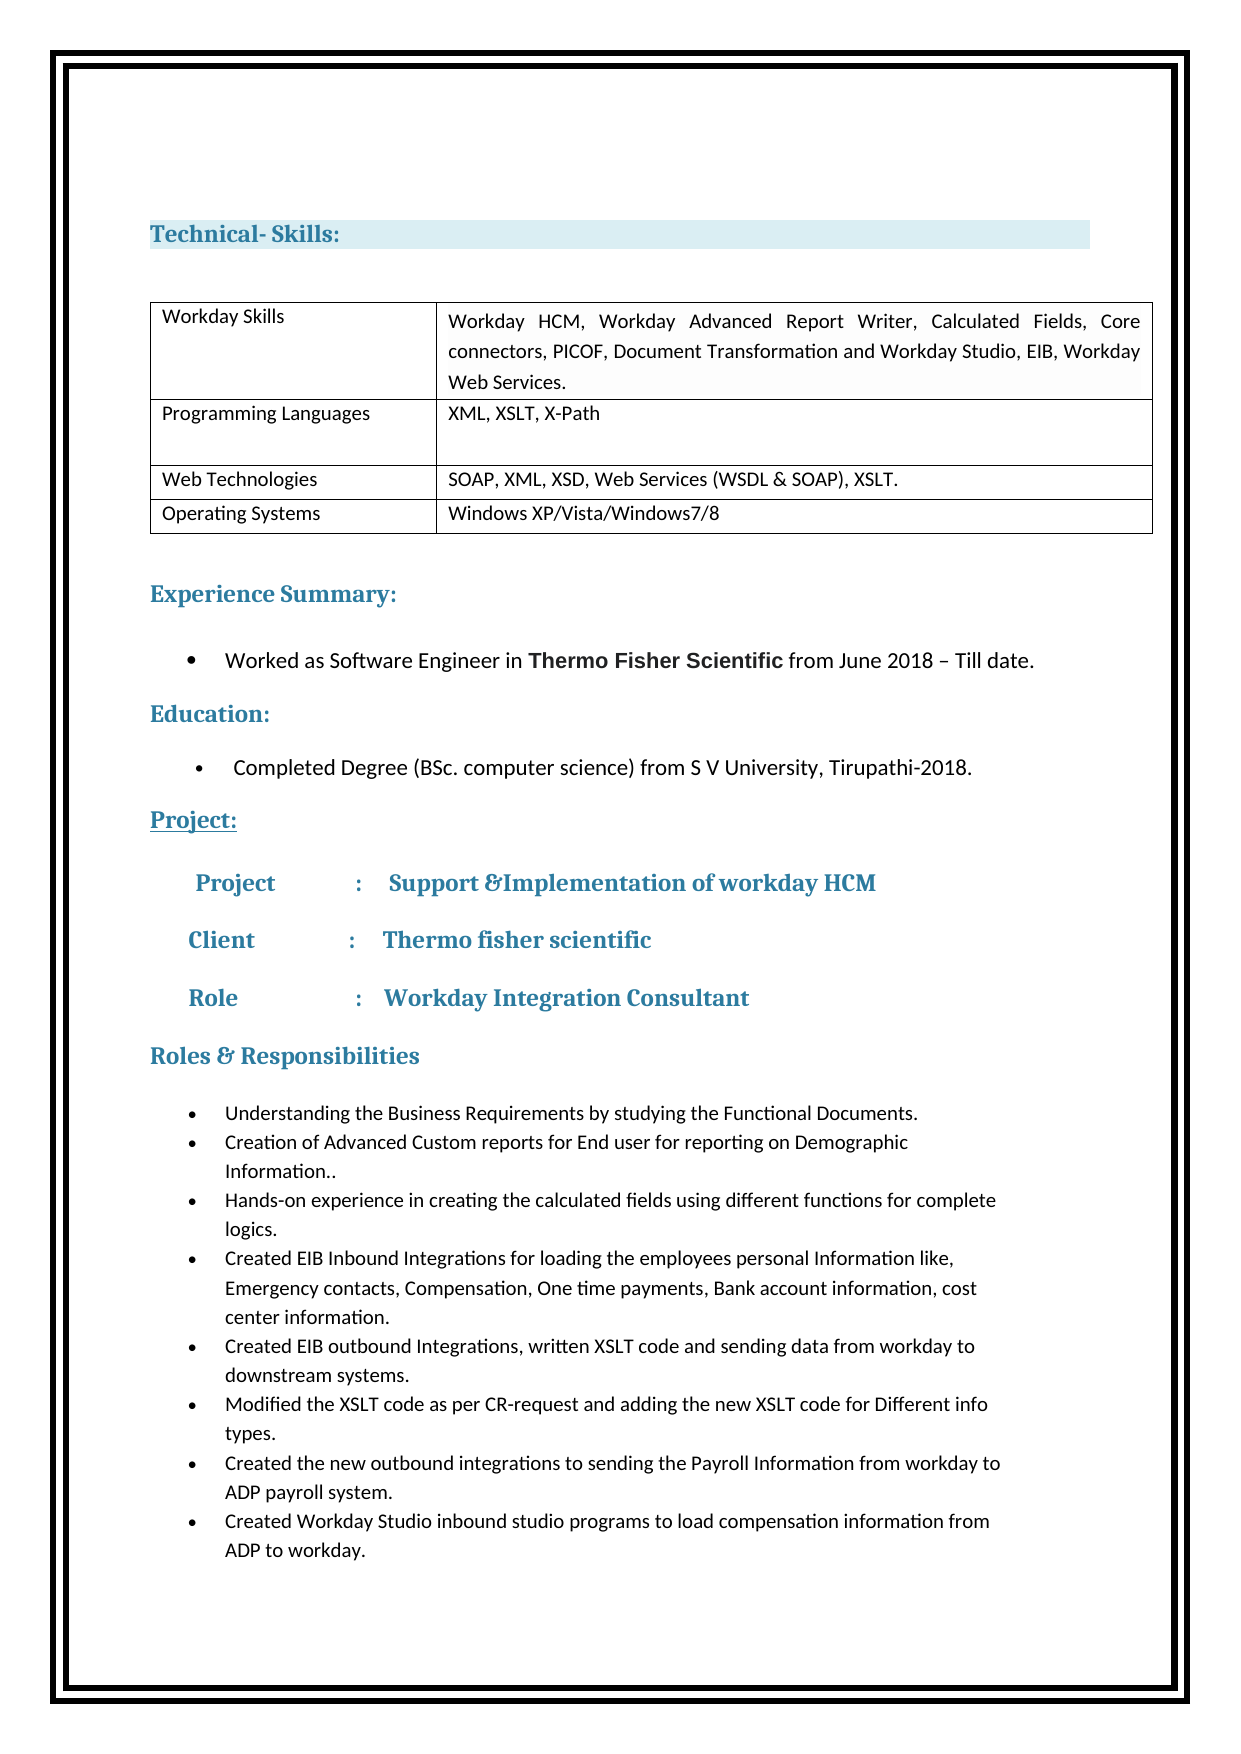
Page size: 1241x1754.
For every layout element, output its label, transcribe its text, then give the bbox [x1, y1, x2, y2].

list Created Workday Studio inbound studio programs to load compensation information from ADP to workday. [187, 1508, 1008, 1563]
subtitle Experience Summary: [150, 580, 1090, 609]
list Created EIB outbound Integrations, written XSLT code and sending data from workday to downstream systems. [187, 1333, 1008, 1388]
list Worked as Software Engineer in Thermo Fisher Scientific from June 2018 – Till date. [187, 647, 1090, 674]
subtitle Project : Support &Implementation of workday HCM [150, 868, 1090, 897]
table_header Workday Skills [151, 303, 436, 399]
list Modified the XSLT code as per CR-request and adding the new XSLT code for Different info types. [187, 1391, 1008, 1446]
list Created EIB Inbound Integrations for loading the employees personal Information like, Emergency contacts, Compensation, One time payments, Bank account information, cost center information. [187, 1246, 1008, 1329]
list Completed Degree (BSc. computer science) from S V University, Tirupathi-2018. [196, 753, 1090, 781]
list Created the new outbound integrations to sending the Payroll Information from workday to ADP payroll system. [187, 1450, 1008, 1504]
table_cell Programming Languages [151, 400, 436, 465]
subtitle Client : Thermo fisher scientific [150, 926, 1090, 955]
subtitle Education: [150, 699, 1090, 728]
table_cell XML, XSLT, X-Path [437, 400, 1152, 465]
table_cell SOAP, XML, XSD, Web Services (WSDL & SOAP), XSLT. [437, 466, 1152, 499]
text Project: [150, 806, 1090, 835]
table_cell Web Technologies [151, 466, 436, 499]
subtitle Technical- Skills: [150, 220, 1090, 249]
list Understanding the Business Requirements by studying the Functional Documents. [187, 1100, 1008, 1125]
list Creation of Advanced Custom reports for End user for reporting on Demographic Information.. [187, 1129, 1008, 1183]
table_header Workday HCM, Workday Advanced Report Writer, Calculated Fields, Core connectors, PICOF, Document Transformation and Workday Studio, EIB, Workday Web Services. [437, 303, 1152, 399]
table_cell Windows XP/Vista/Windows7/8 [437, 500, 1152, 533]
table_cell Operating Systems [151, 500, 436, 533]
list Hands-on experience in creating the calculated fields using different functions for complete logics. [187, 1187, 1008, 1242]
subtitle Role : Workday Integration Consultant [150, 984, 1090, 1013]
subtitle Roles & Responsibilities [150, 1042, 1090, 1071]
